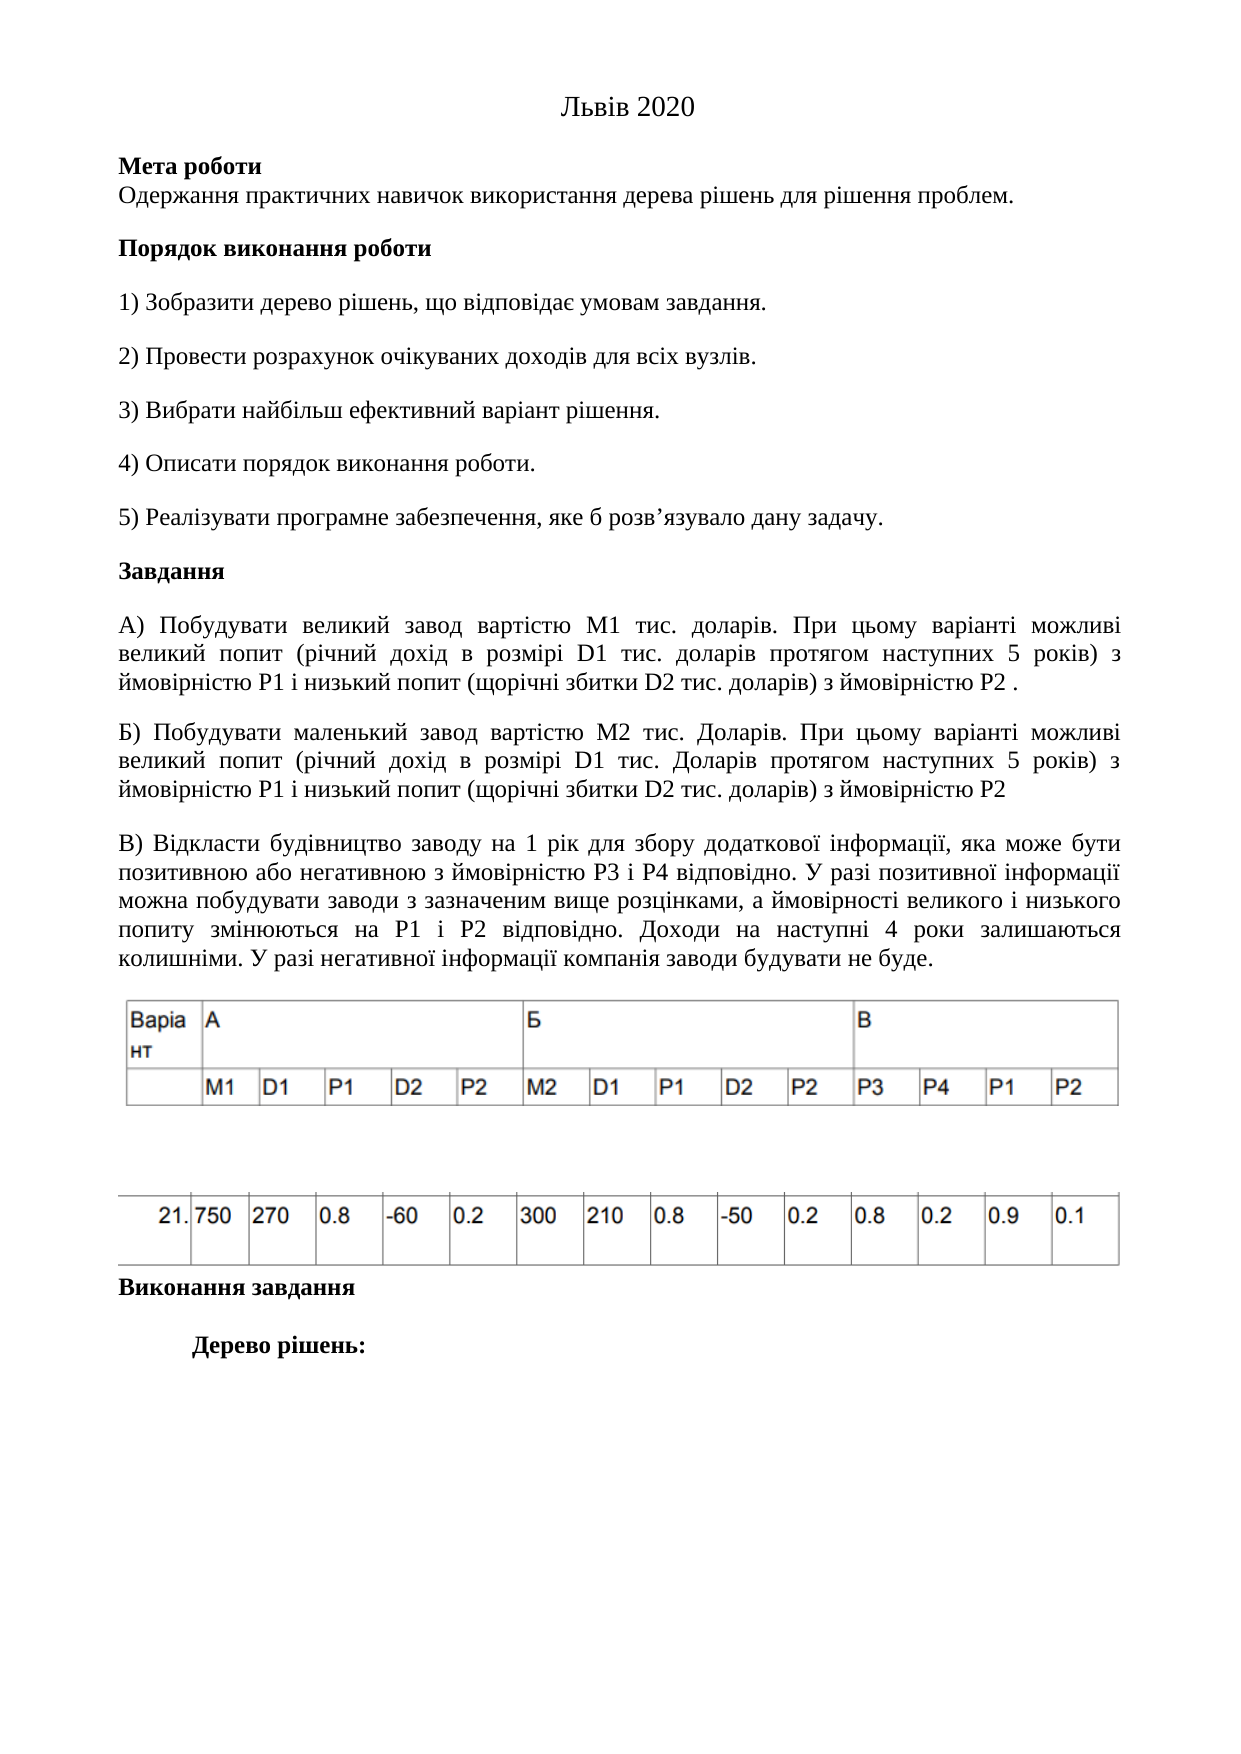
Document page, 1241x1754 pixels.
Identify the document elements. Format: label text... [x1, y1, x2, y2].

picture [118, 1192, 1123, 1269]
text Одержання практичних навичок використання дерева рішень для рішення проблем. [118, 180, 1122, 208]
text 3) Вибрати найбільш ефективний варіант рішення. [118, 395, 1122, 423]
text Мета роботи [118, 151, 1122, 180]
text Виконання завдання [118, 1269, 1122, 1301]
text В) Відкласти будівництво заводу на 1 рік для збору додаткової інформації, яка може бути позитивною або негативною з ймовірністю Р3 і Р4 відповідно. У разі позитивної інформації можна побудувати заводи з зазначеним вище розцінками, а ймовірності великого і низького попиту змінюються на Р1 і Р2 відповідно. Доходи на наступні 4 роки залишаються колишніми. У разі негативної інформації компанія заводи будувати не буде. [118, 828, 1122, 972]
text 5) Реалізувати програмне забезпечення, яке б розв’язувало дану задачу. [118, 502, 1122, 531]
text 1) Зобразити дерево рішень, що відповідає умовам завдання. [118, 287, 1122, 316]
text А) Побудувати великий завод вартістю М1 тис. доларів. При цьому варіанті можливі великий попит (річний дохід в розмірі D1 тис. доларів протягом наступних 5 років) з ймовірністю Р1 і низький попит (щорічні збитки D2 тис. доларів) з ймовірністю Р2 . [118, 610, 1122, 696]
text 4) Описати порядок виконання роботи. [118, 448, 1122, 477]
text Порядок виконання роботи [118, 233, 1122, 262]
text Дерево рішень: [118, 1330, 1122, 1359]
picture [118, 996, 1123, 1106]
text Завдання [118, 556, 1122, 585]
text 2) Провести розрахунок очікуваних доходів для всіх вузлів. [118, 341, 1122, 370]
text Б) Побудувати маленький завод вартістю М2 тис. Доларів. При цьому варіанті можливі великий попит (річний дохід в розмірі D1 тис. Доларів протягом наступних 5 років) з ймовірністю Р1 і низький попит (щорічні збитки D2 тис. доларів) з ймовірністю Р2 [118, 717, 1122, 803]
text Львів 2020 [487, 89, 1122, 122]
